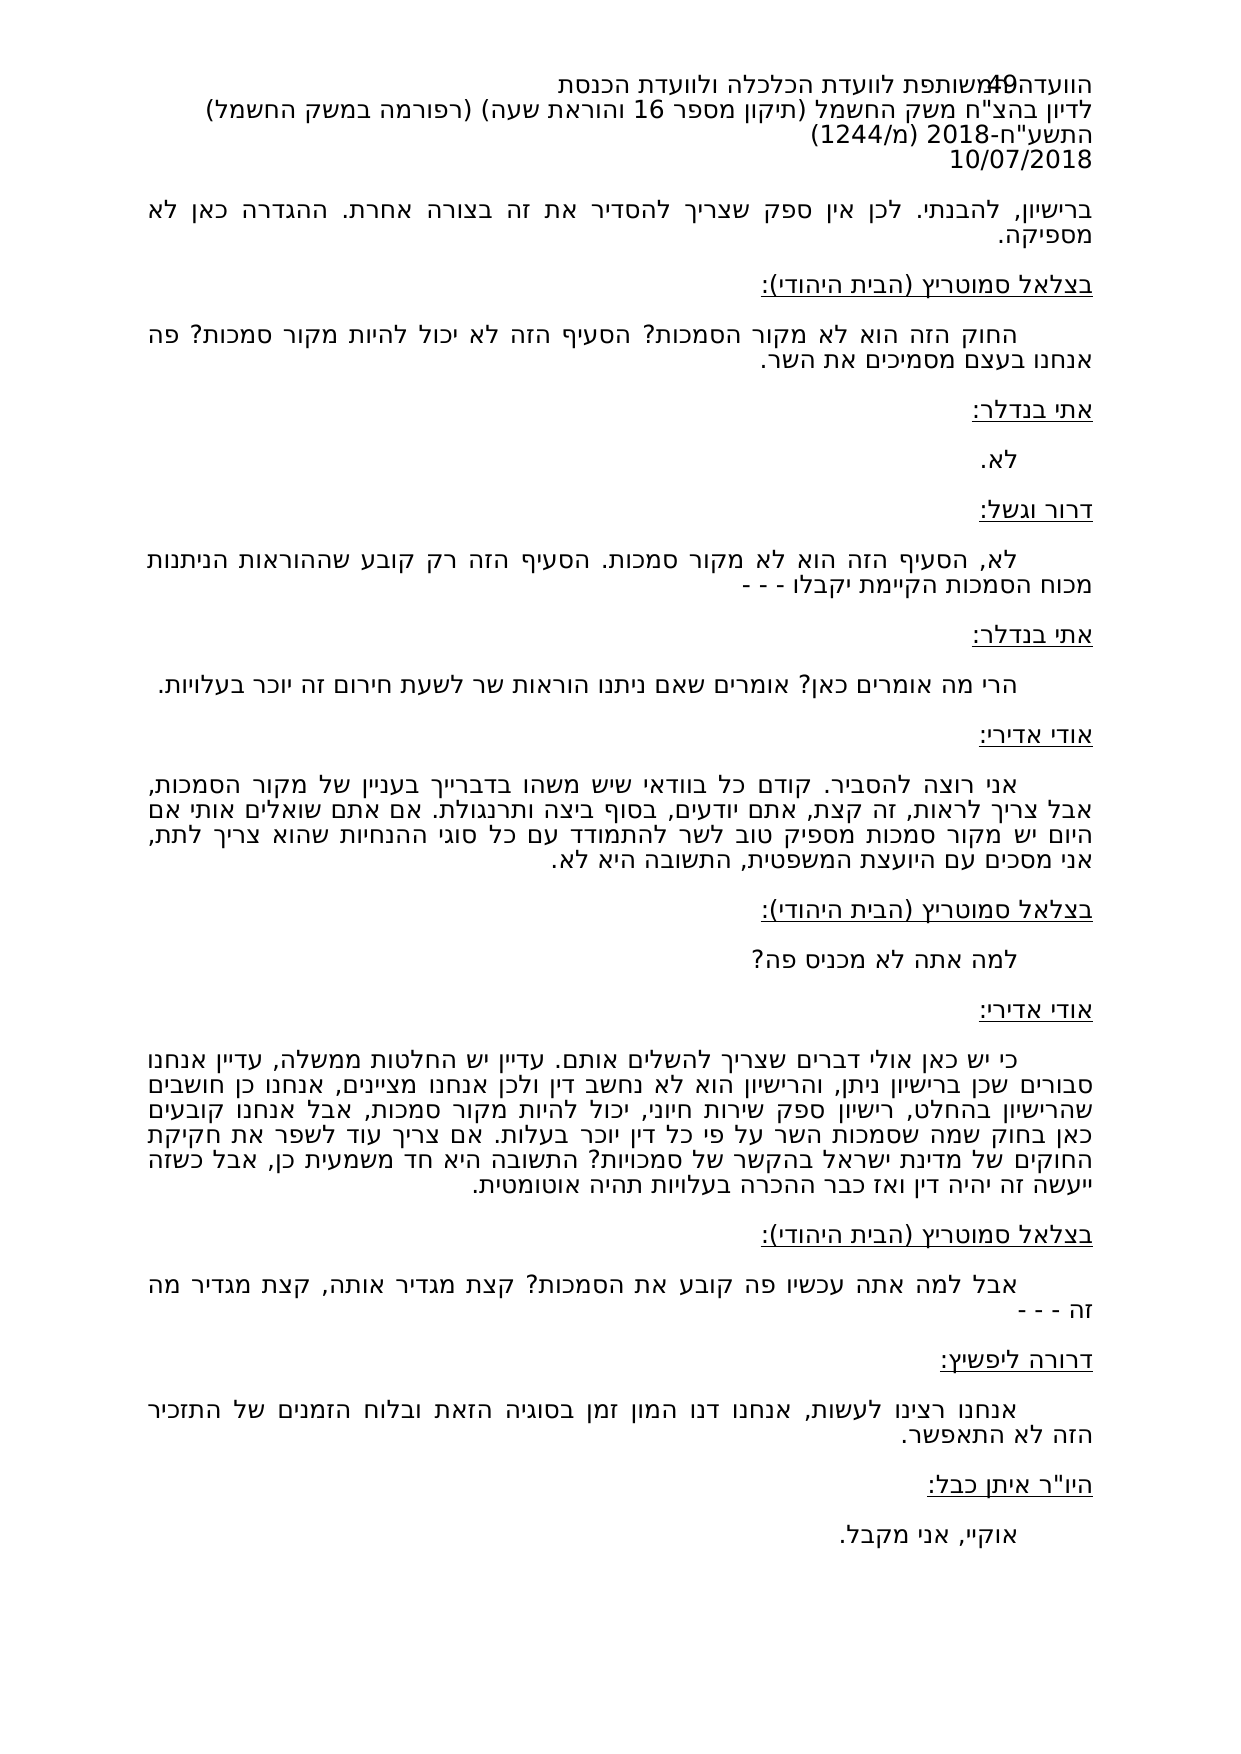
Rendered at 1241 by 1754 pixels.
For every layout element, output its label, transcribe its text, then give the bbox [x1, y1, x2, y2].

text למה אתה לא מכניס פה? [147, 949, 1093, 974]
text כי יש כאן אולי דברים שצריך להשלים אותם. עדיין יש החלטות ממשלה, עדיין אנחנו סבורים שכן ברישיון ניתן, והרישיון הוא לא נחשב דין ולכן אנחנו מציינים, אנחנו כן חושבים שהרישיון בהחלט, רישיון ספק שירות חיוני, יכול להיות מקור סמכות, אבל אנחנו קובעים כאן בחוק שמה שסמכות השר על פי כל דין יוכר בעלות. אם צריך עוד לשפר את חקיקת החוקים של מדינת ישראל בהקשר של סמכויות? התשובה היא חד משמעית כן, אבל כשזה ייעשה זה יהיה דין ואז כבר ההכרה בעלויות תהיה אוטומטית. [147, 1049, 1093, 1199]
text דרור וגשל: [147, 499, 1093, 524]
text בצלאל סמוטריץ (הבית היהודי): [147, 899, 1093, 924]
text החוק הזה הוא לא מקור הסמכות? הסעיף הזה לא יכול להיות מקור סמכות? פה אנחנו בעצם מסמיכים את השר. [147, 324, 1093, 374]
text אנחנו רצינו לעשות, אנחנו דנו המון זמן בסוגיה הזאת ובלוח הזמנים של התזכיר הזה לא התאפשר. [147, 1399, 1093, 1449]
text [147, 199, 1093, 249]
text בצלאל סמוטריץ (הבית היהודי): [147, 274, 1093, 299]
text בצלאל סמוטריץ (הבית היהודי): [147, 1224, 1093, 1249]
text אודי אדירי: [147, 724, 1093, 749]
text אבל למה אתה עכשיו פה קובע את הסמכות? קצת מגדיר אותה, קצת מגדיר מה זה - - - [147, 1274, 1093, 1324]
text היו"ר איתן כבל: [147, 1474, 1093, 1499]
text דרורה ליפשיץ: [147, 1349, 1093, 1374]
text אני רוצה להסביר. קודם כל בוודאי שיש משהו בדברייך בעניין של מקור הסמכות, אבל צריך לראות, זה קצת, אתם יודעים, בסוף ביצה ותרנגולת. אם אתם שואלים אותי אם היום יש מקור סמכות מספיק טוב לשר להתמודד עם כל סוגי ההנחיות שהוא צריך לתת, אני מסכים עם היועצת המשפטית, התשובה היא לא. [147, 774, 1093, 874]
text לא, הסעיף הזה הוא לא מקור סמכות. הסעיף הזה רק קובע שההוראות הניתנות מכוח הסמכות הקיימת יקבלו - - - [147, 549, 1093, 599]
text אודי אדירי: [147, 999, 1093, 1024]
text אוקיי, אני מקבל. [147, 1524, 1093, 1549]
text אתי בנדלר: [147, 624, 1093, 649]
text לא. [147, 449, 1093, 474]
text אתי בנדלר: [147, 399, 1093, 424]
text הרי מה אומרים כאן? אומרים שאם ניתנו הוראות שר לשעת חירום זה יוכר בעלויות. [147, 674, 1093, 699]
